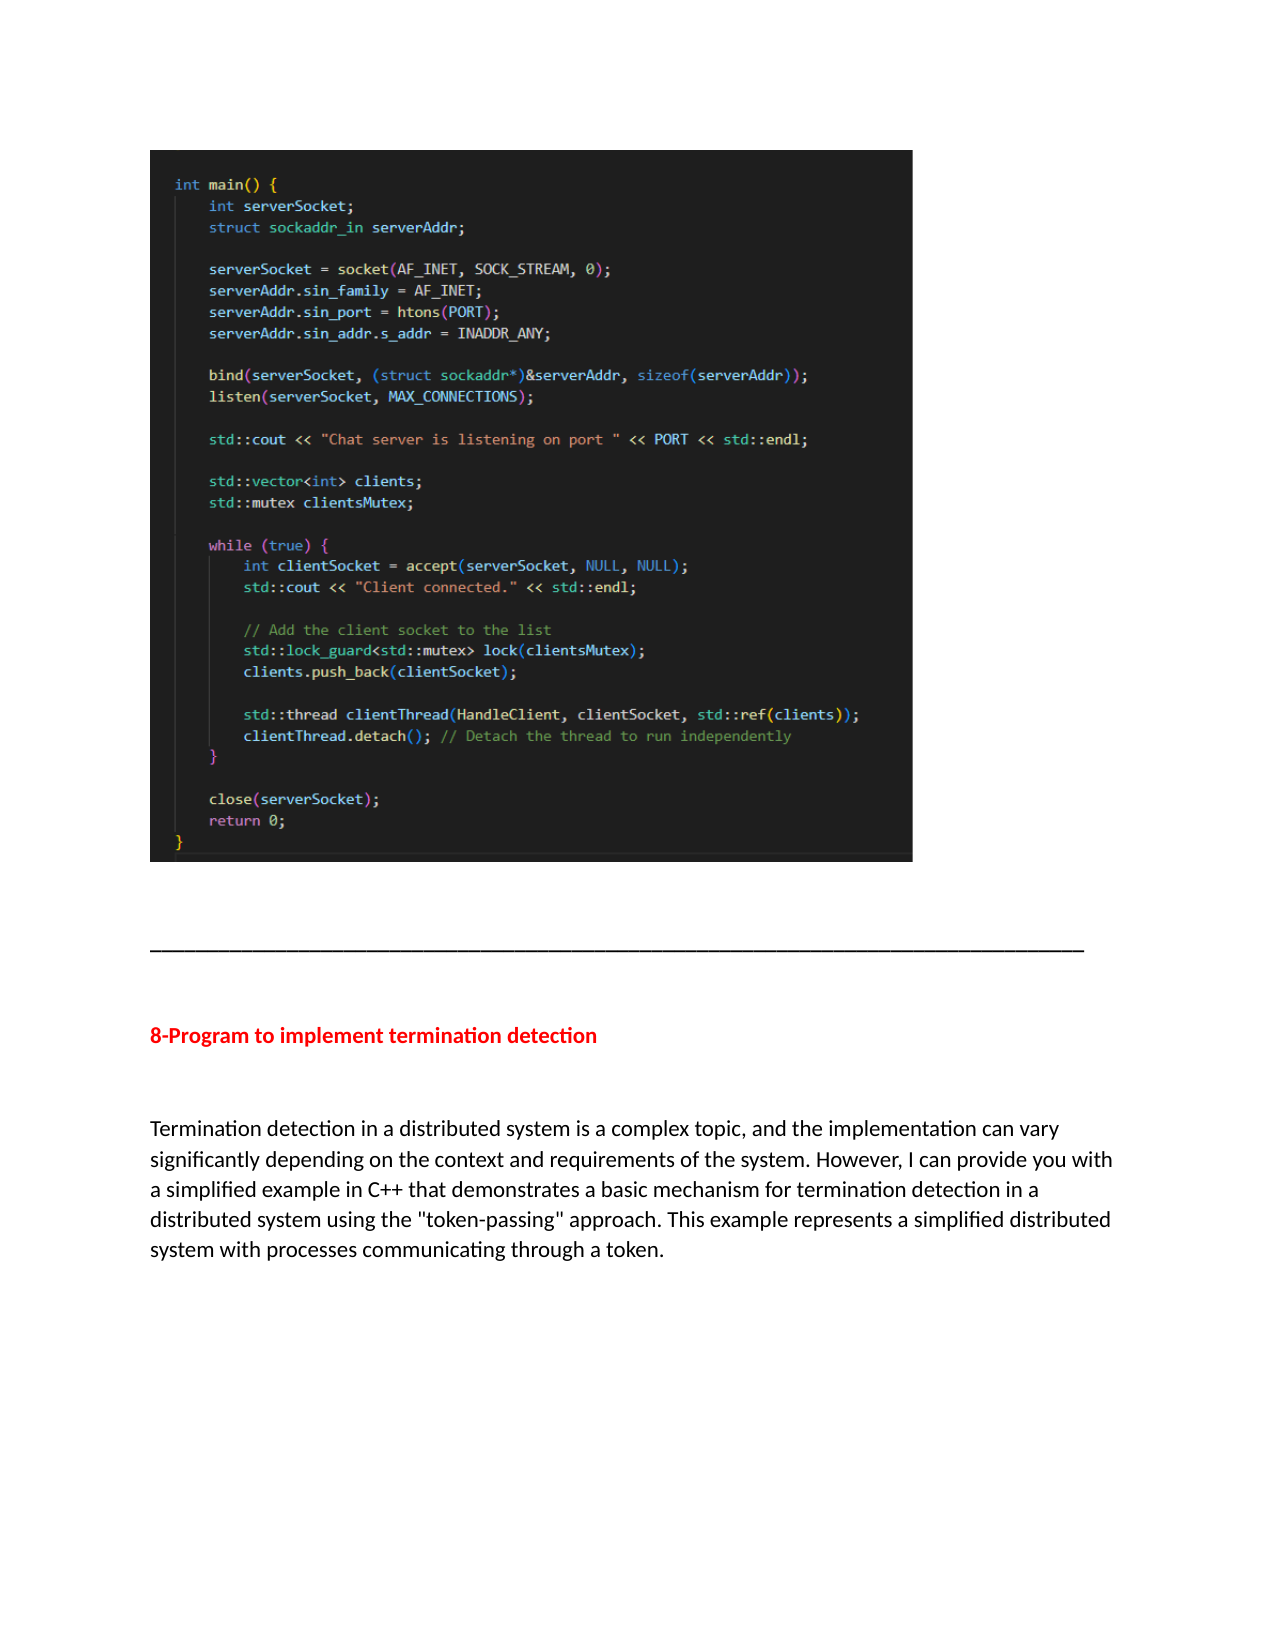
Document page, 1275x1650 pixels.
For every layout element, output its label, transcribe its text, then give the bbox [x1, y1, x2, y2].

text __________________________________________________________________________________ [150, 927, 1125, 955]
picture [150, 150, 913, 862]
text Termination detection in a distributed system is a complex topic, and the implementation can vary significantly depending on the context and requirements of the system. However, I can provide you with a simplified example in C++ that demonstrates a basic mechanism for termination detection in a distributed system using the "token-passing" approach. This example represents a simplified distributed system with processes communicating through a token. [150, 1114, 1125, 1263]
text 8-Program to implement termination detection [150, 1021, 1125, 1049]
